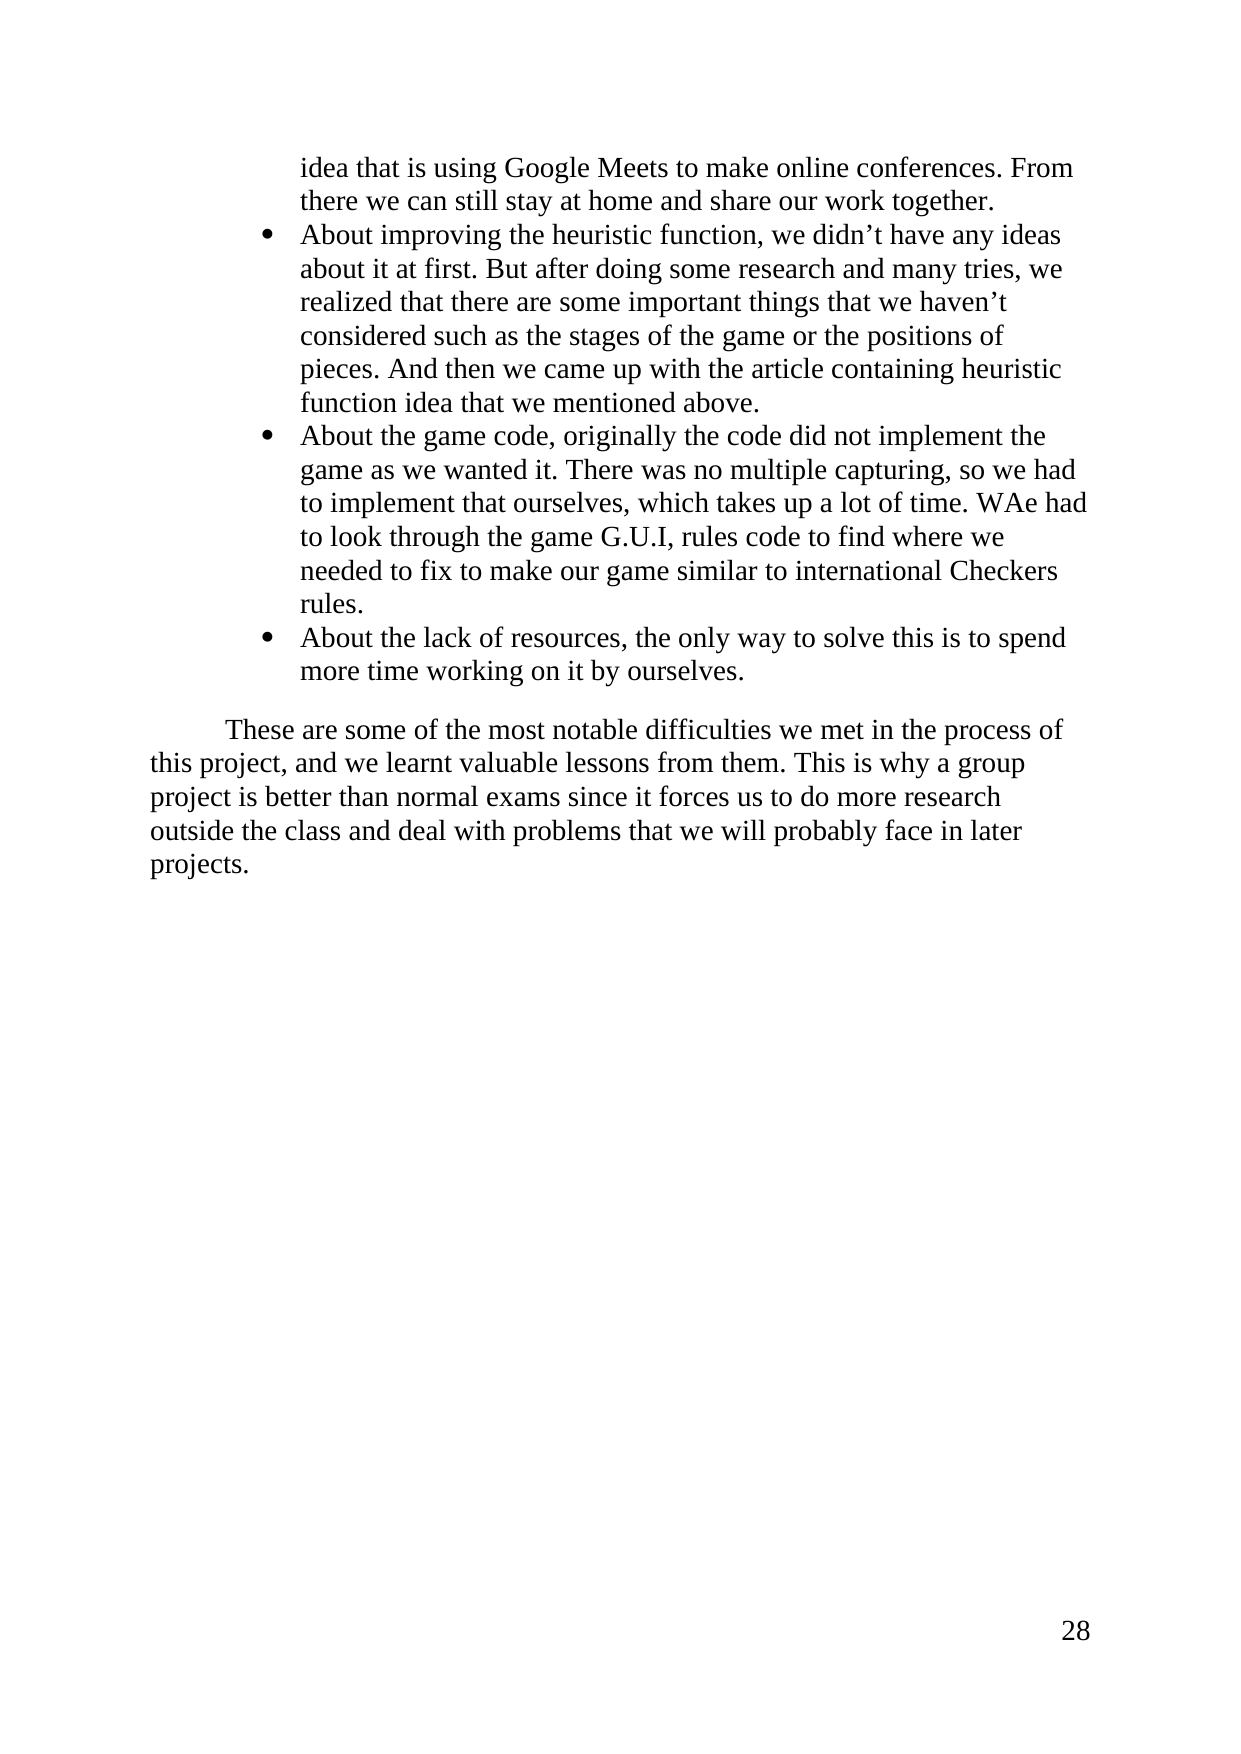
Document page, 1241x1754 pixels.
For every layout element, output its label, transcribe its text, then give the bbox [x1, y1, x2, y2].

text These are some of the most notable difficulties we met in the process of this project, and we learnt valuable lessons from them. This is why a group project is better than normal exams since it forces us to do more research outside the class and deal with problems that we will probably face in later projects. [150, 712, 1090, 880]
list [262, 150, 1090, 217]
list About the game code, originally the code did not implement the game as we wanted it. There was no multiple capturing, so we had to implement that ourselves, which takes up a lot of time. WAe had to look through the game G.U.I, rules code to find where we needed to fix to make our game similar to international Checkers rules. [262, 418, 1090, 620]
list About improving the heuristic function, we didn’t have any ideas about it at first. But after doing some research and many tries, we realized that there are some important things that we haven’t considered such as the stages of the game or the positions of pieces. And then we came up with the article containing heuristic function idea that we mentioned above. [262, 217, 1090, 418]
list About the lack of resources, the only way to solve this is to spend more time working on it by ourselves. [262, 620, 1090, 687]
